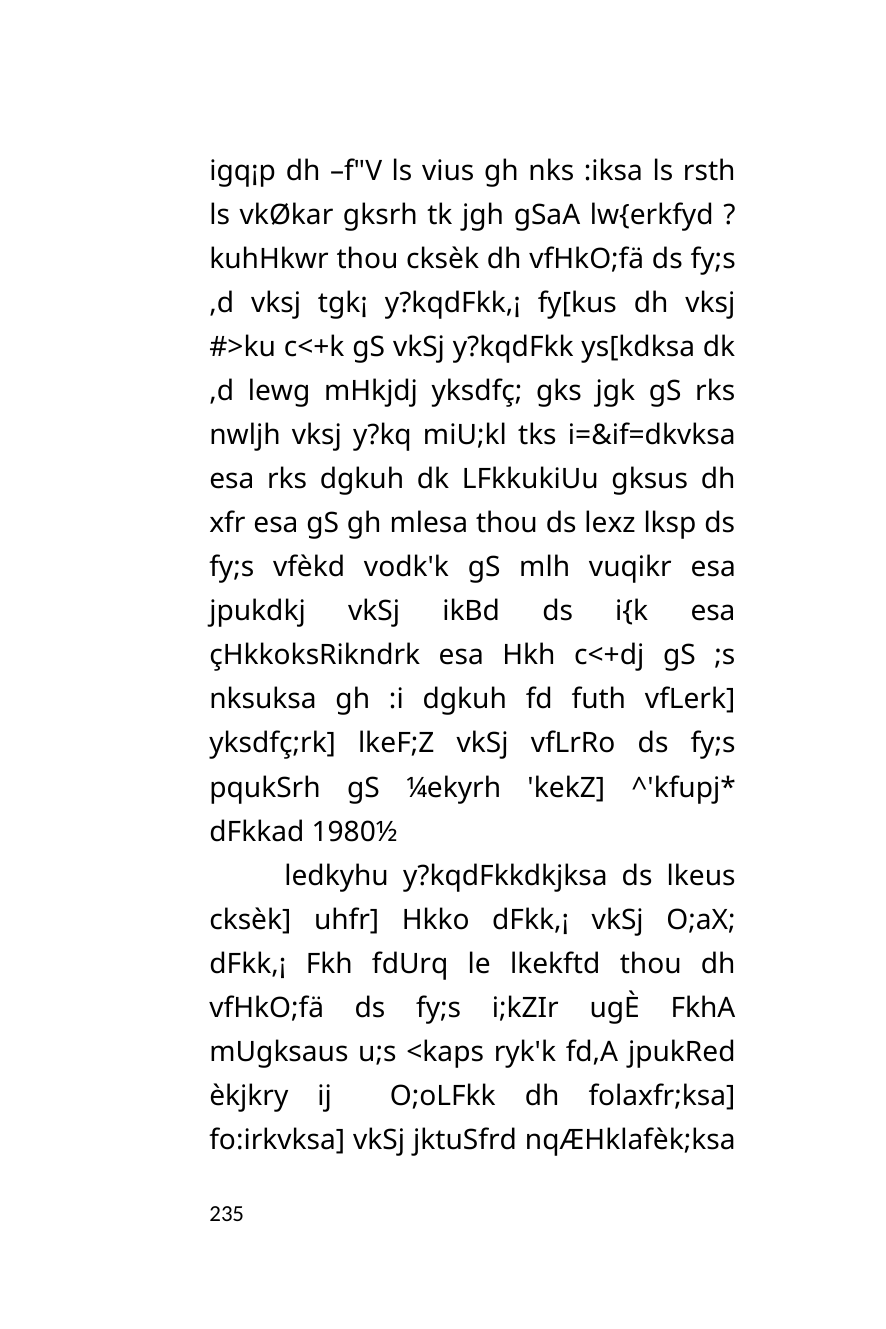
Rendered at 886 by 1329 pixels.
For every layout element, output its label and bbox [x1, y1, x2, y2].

text [209, 855, 736, 1158]
text [209, 150, 736, 849]
